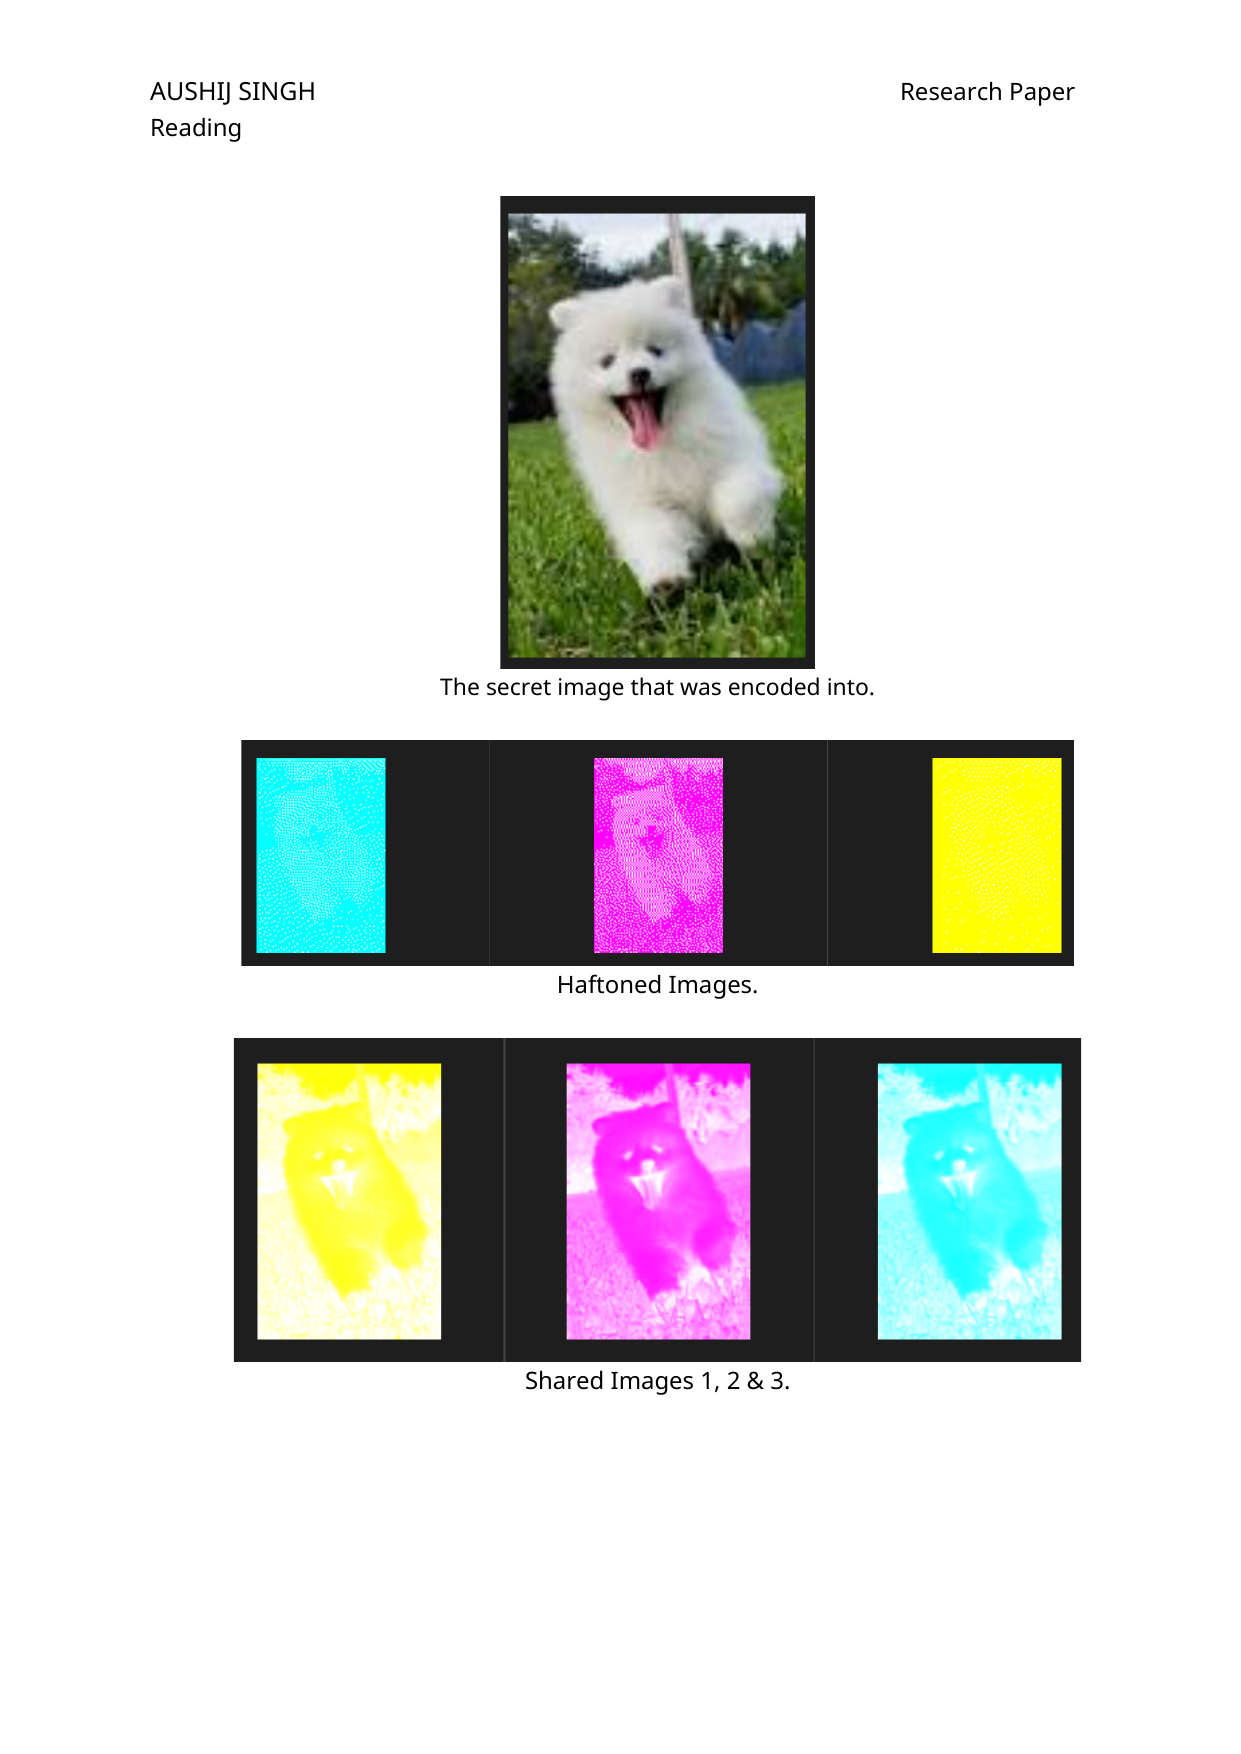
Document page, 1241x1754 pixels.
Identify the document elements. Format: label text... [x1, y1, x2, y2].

list The secret image that was encoded into. [225, 671, 1090, 702]
picture [241, 740, 1074, 966]
list Haftoned Images. [225, 968, 1090, 1001]
picture [500, 196, 815, 669]
list Shared Images 1, 2 & 3. [225, 1363, 1090, 1396]
picture [233, 1038, 1082, 1362]
